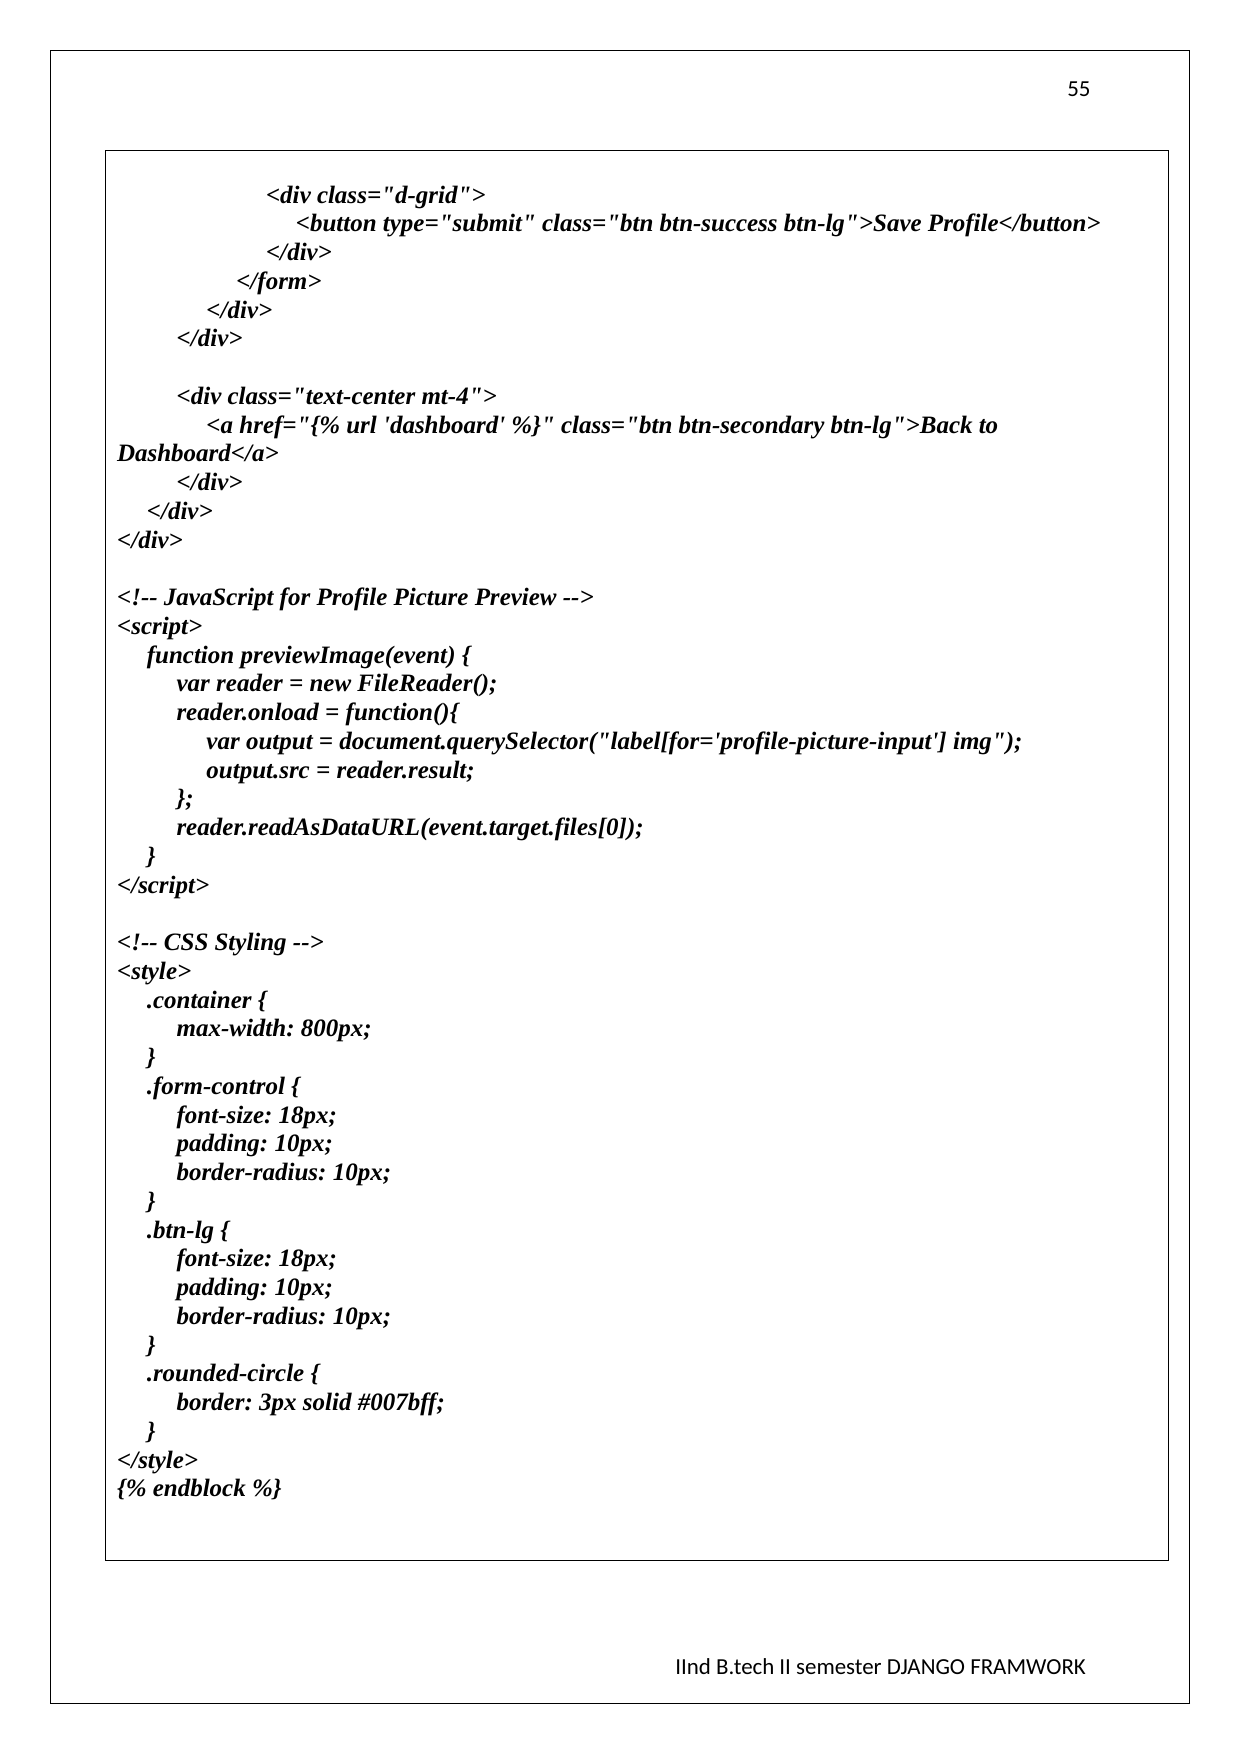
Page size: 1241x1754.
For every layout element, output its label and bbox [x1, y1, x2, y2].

table_header [106, 151, 1168, 1560]
